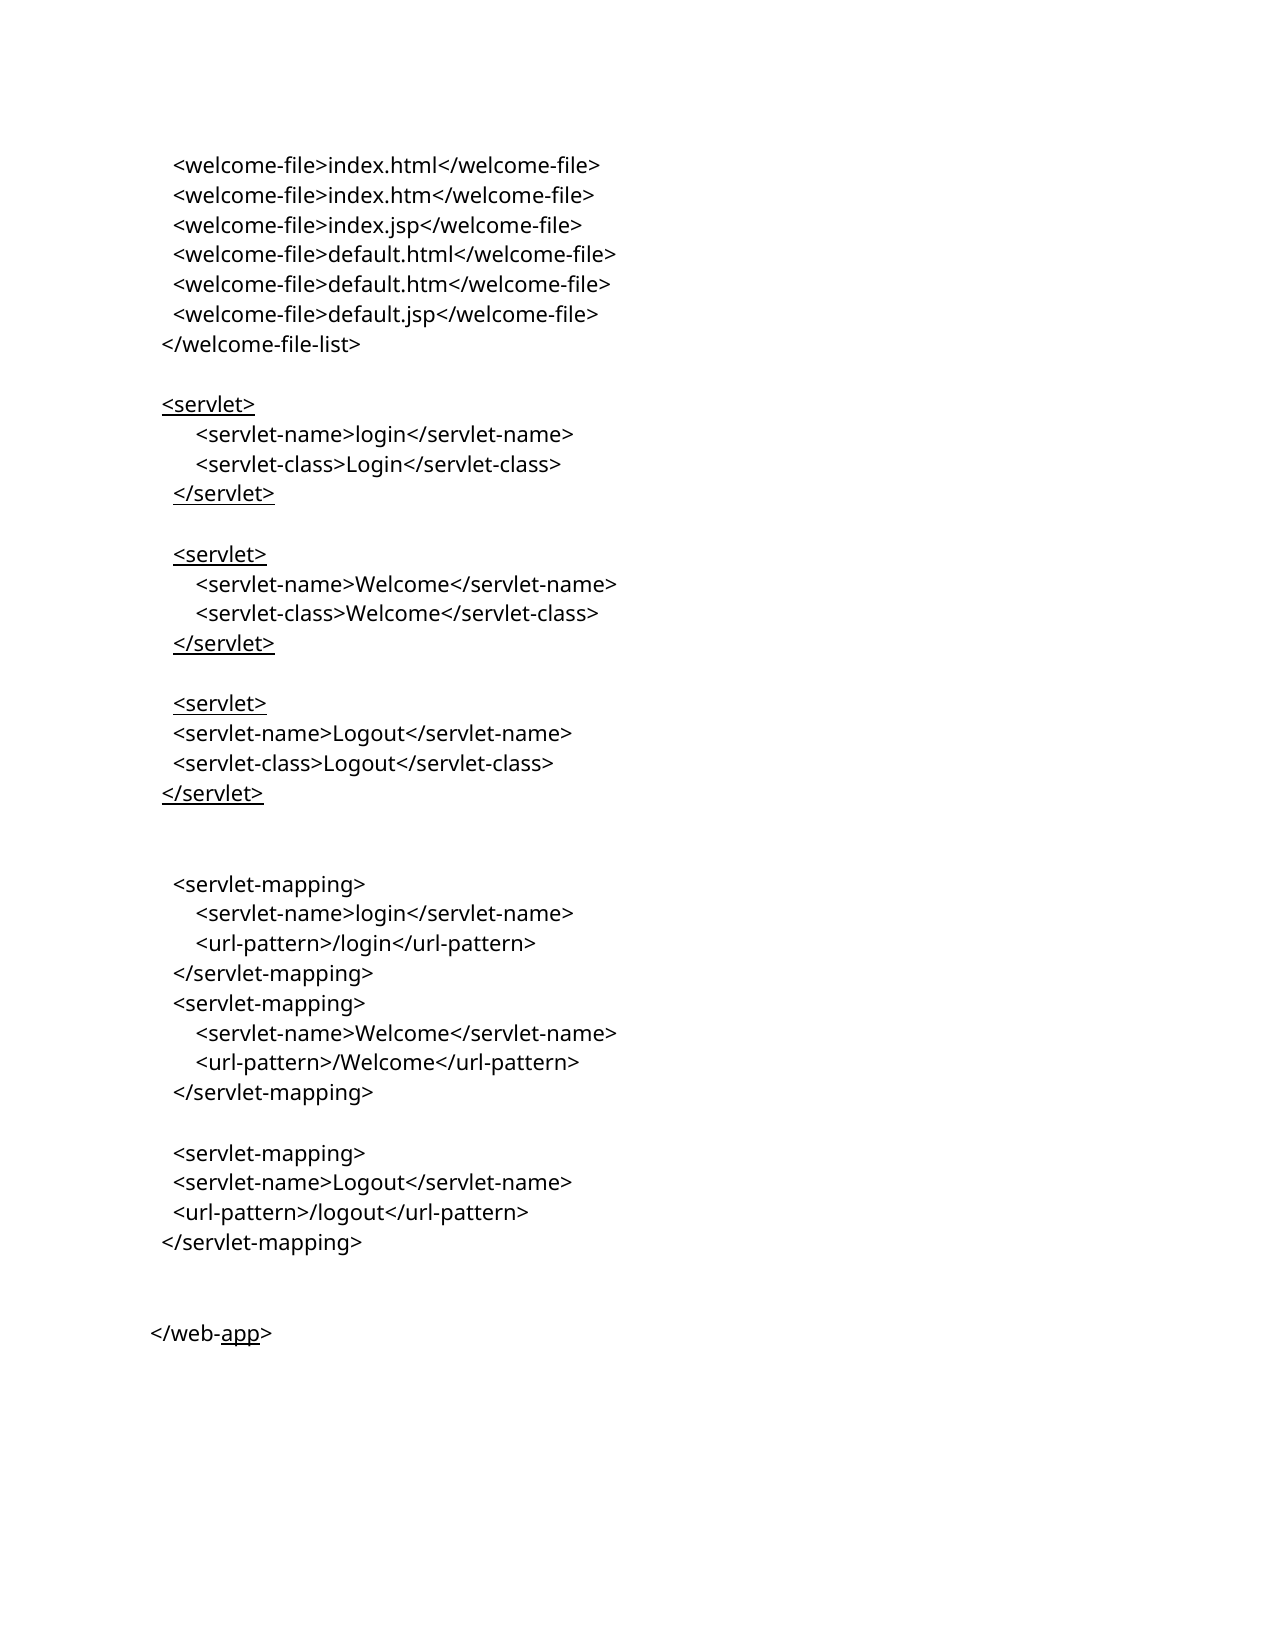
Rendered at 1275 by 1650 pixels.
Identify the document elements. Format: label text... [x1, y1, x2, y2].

text </servlet-mapping> [150, 1077, 1125, 1107]
text <welcome-file>index.html</welcome-file> [150, 150, 1125, 180]
text <welcome-file>default.jsp</welcome-file> [150, 299, 1125, 329]
text <welcome-file>index.jsp</welcome-file> [150, 209, 1125, 239]
text <servlet-mapping> [150, 869, 1125, 898]
text <servlet-class>Login</servlet-class> [150, 449, 1125, 478]
text <welcome-file>index.htm</welcome-file> [150, 180, 1125, 209]
text <servlet-name>login</servlet-name> [150, 898, 1125, 928]
text <servlet-name>Welcome</servlet-name> [150, 568, 1125, 598]
text <url-pattern>/Welcome</url-pattern> [150, 1047, 1125, 1077]
text <servlet-name>Logout</servlet-name> [150, 1167, 1125, 1197]
text <servlet-class>Welcome</servlet-class> [150, 598, 1125, 628]
text <url-pattern>/login</url-pattern> [150, 928, 1125, 958]
text <servlet> [150, 688, 1125, 718]
text <servlet> [150, 389, 1125, 419]
text </web-app> [150, 1318, 1125, 1347]
text </servlet> [150, 628, 1125, 658]
text <welcome-file>default.html</welcome-file> [150, 239, 1125, 269]
text <servlet-name>Welcome</servlet-name> [150, 1018, 1125, 1047]
text <url-pattern>/logout</url-pattern> [150, 1197, 1125, 1227]
text </servlet-mapping> [150, 1227, 1125, 1257]
text <servlet-mapping> [150, 1137, 1125, 1167]
text </welcome-file-list> [150, 329, 1125, 358]
text <servlet-mapping> [150, 988, 1125, 1018]
text </servlet-mapping> [150, 958, 1125, 988]
text <servlet-name>login</servlet-name> [150, 419, 1125, 449]
text <servlet> [150, 539, 1125, 568]
text <servlet-class>Logout</servlet-class> [150, 748, 1125, 778]
text </servlet> [150, 478, 1125, 508]
text <welcome-file>default.htm</welcome-file> [150, 269, 1125, 299]
text <servlet-name>Logout</servlet-name> [150, 718, 1125, 748]
text </servlet> [150, 778, 1125, 808]
